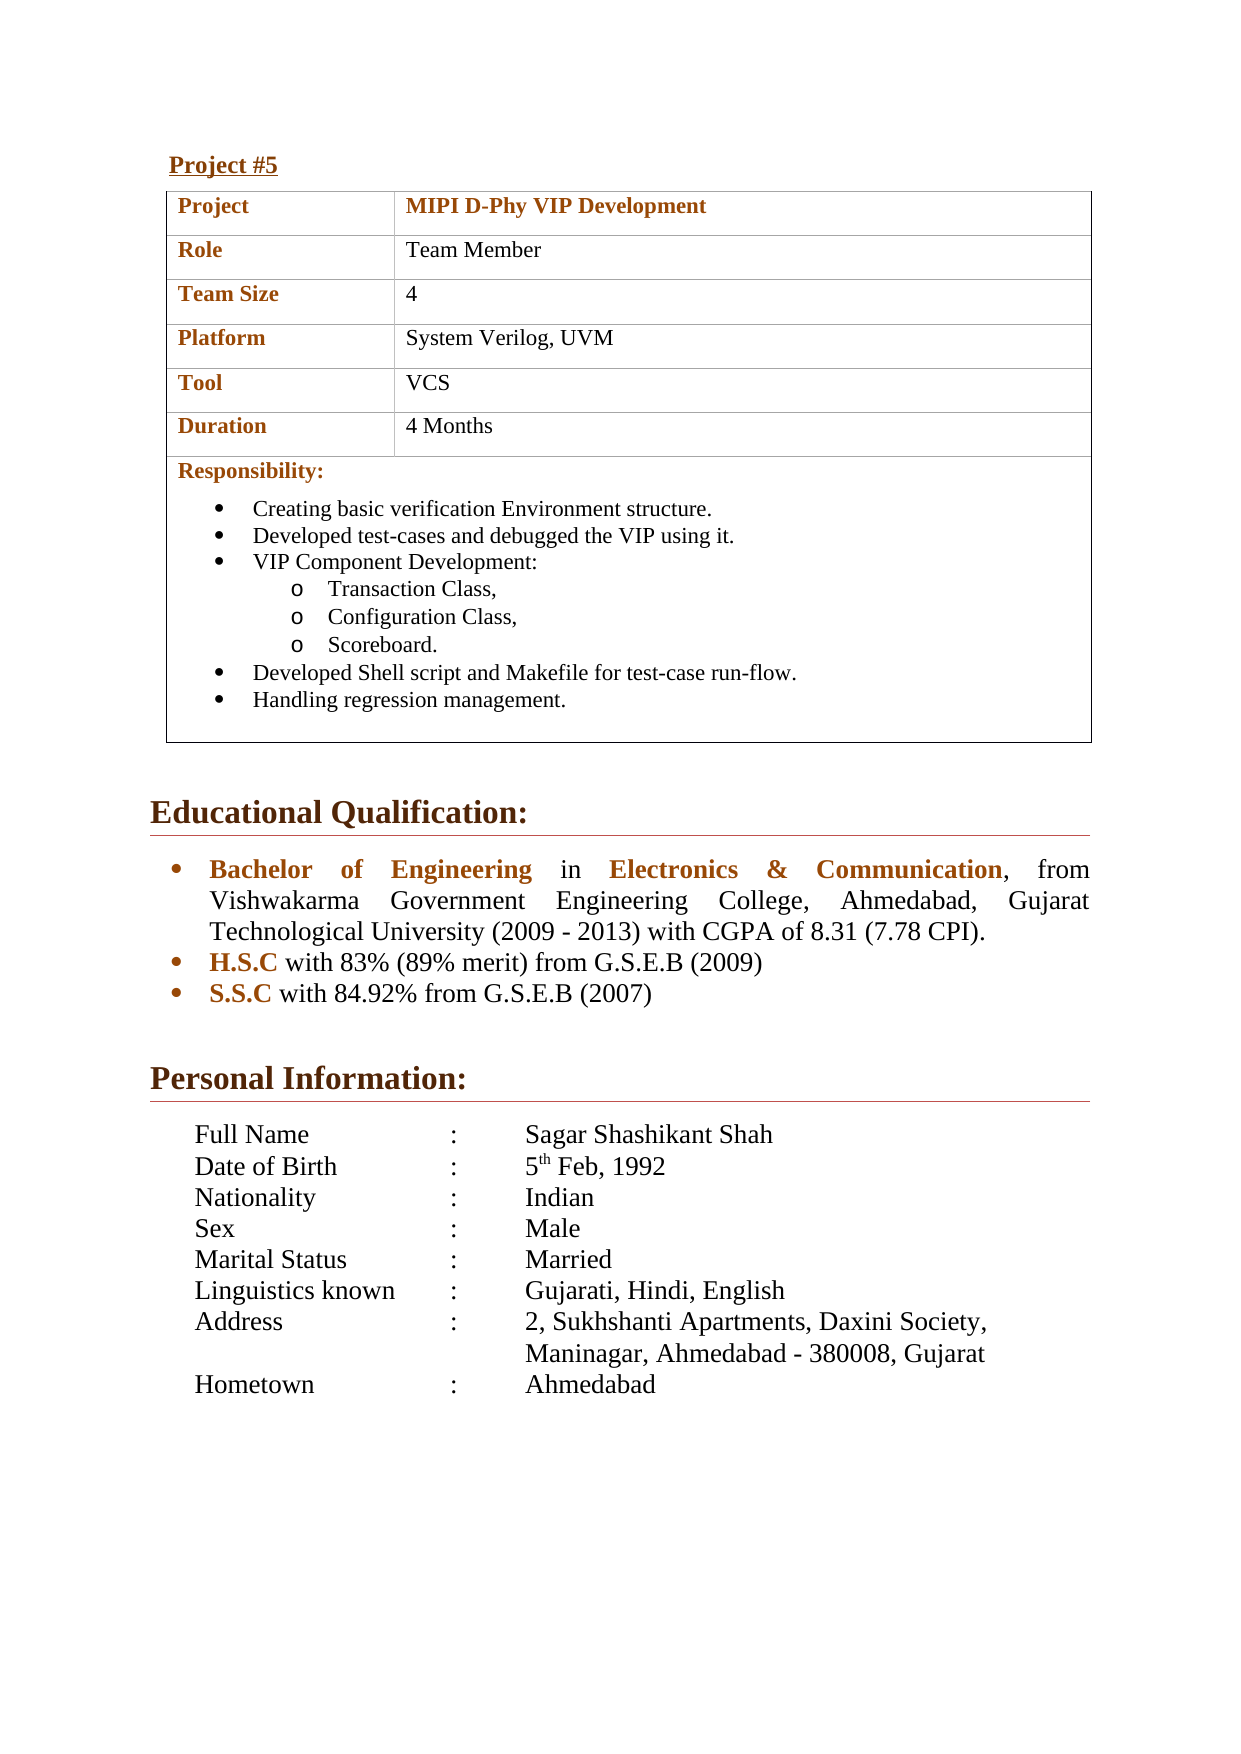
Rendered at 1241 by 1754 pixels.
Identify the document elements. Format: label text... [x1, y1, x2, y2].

subtitle Educational Qualification: [150, 792, 1090, 835]
table_header MIPI D-Phy VIP Development [395, 192, 1091, 235]
list S.S.C with 84.92% from G.S.E.B (2007) [172, 977, 1090, 1009]
table_cell Team Size [167, 280, 394, 323]
text Nationality : Indian [194, 1181, 1090, 1212]
table_cell Team Member [395, 236, 1091, 279]
list H.S.C with 83% (89% merit) from G.S.E.B (2009) [172, 946, 1090, 977]
table_cell 4 Months [395, 413, 1091, 456]
text Full Name : Sagar Shashikant Shah [194, 1119, 1090, 1150]
table_cell Duration [167, 413, 394, 456]
table_cell System Verilog, UVM [395, 325, 1091, 367]
table_cell Tool [167, 369, 394, 412]
text Sex : Male [194, 1212, 1090, 1243]
table_cell Platform [167, 325, 394, 367]
table_cell 4 [395, 280, 1091, 323]
text Maninagar, Ahmedabad - 380008, Gujarat [450, 1337, 1090, 1368]
subtitle Project #5 [169, 150, 1090, 179]
table_cell Responsibility: Creating basic verification Environment structure. Developed test-cases and debugged the VIP using it. VIP Component Development: Transaction Class, Configuration Class, Scoreboard. Developed Shell script and Makefile for test-case run-flow. Handling regression management. [167, 457, 1091, 742]
list Bachelor of Engineering in Electronics & Communication, from Vishwakarma Government Engineering College, Ahmedabad, Gujarat Technological University (2009 - 2013) with CGPA of 8.31 (7.78 CPI). [172, 853, 1090, 946]
text Date of Birth : 5th Feb, 1992 [194, 1150, 1090, 1181]
table_header Project [167, 192, 394, 235]
text Address : 2, Sukhshanti Apartments, Daxini Society, [194, 1306, 1090, 1337]
subtitle Personal Information: [150, 1058, 1090, 1101]
table_cell Role [167, 236, 394, 279]
text Hometown : Ahmedabad [194, 1368, 1090, 1399]
text Marital Status : Married [194, 1243, 1090, 1274]
text Linguistics known : Gujarati, Hindi, English [194, 1274, 1090, 1306]
table_cell VCS [395, 369, 1091, 412]
